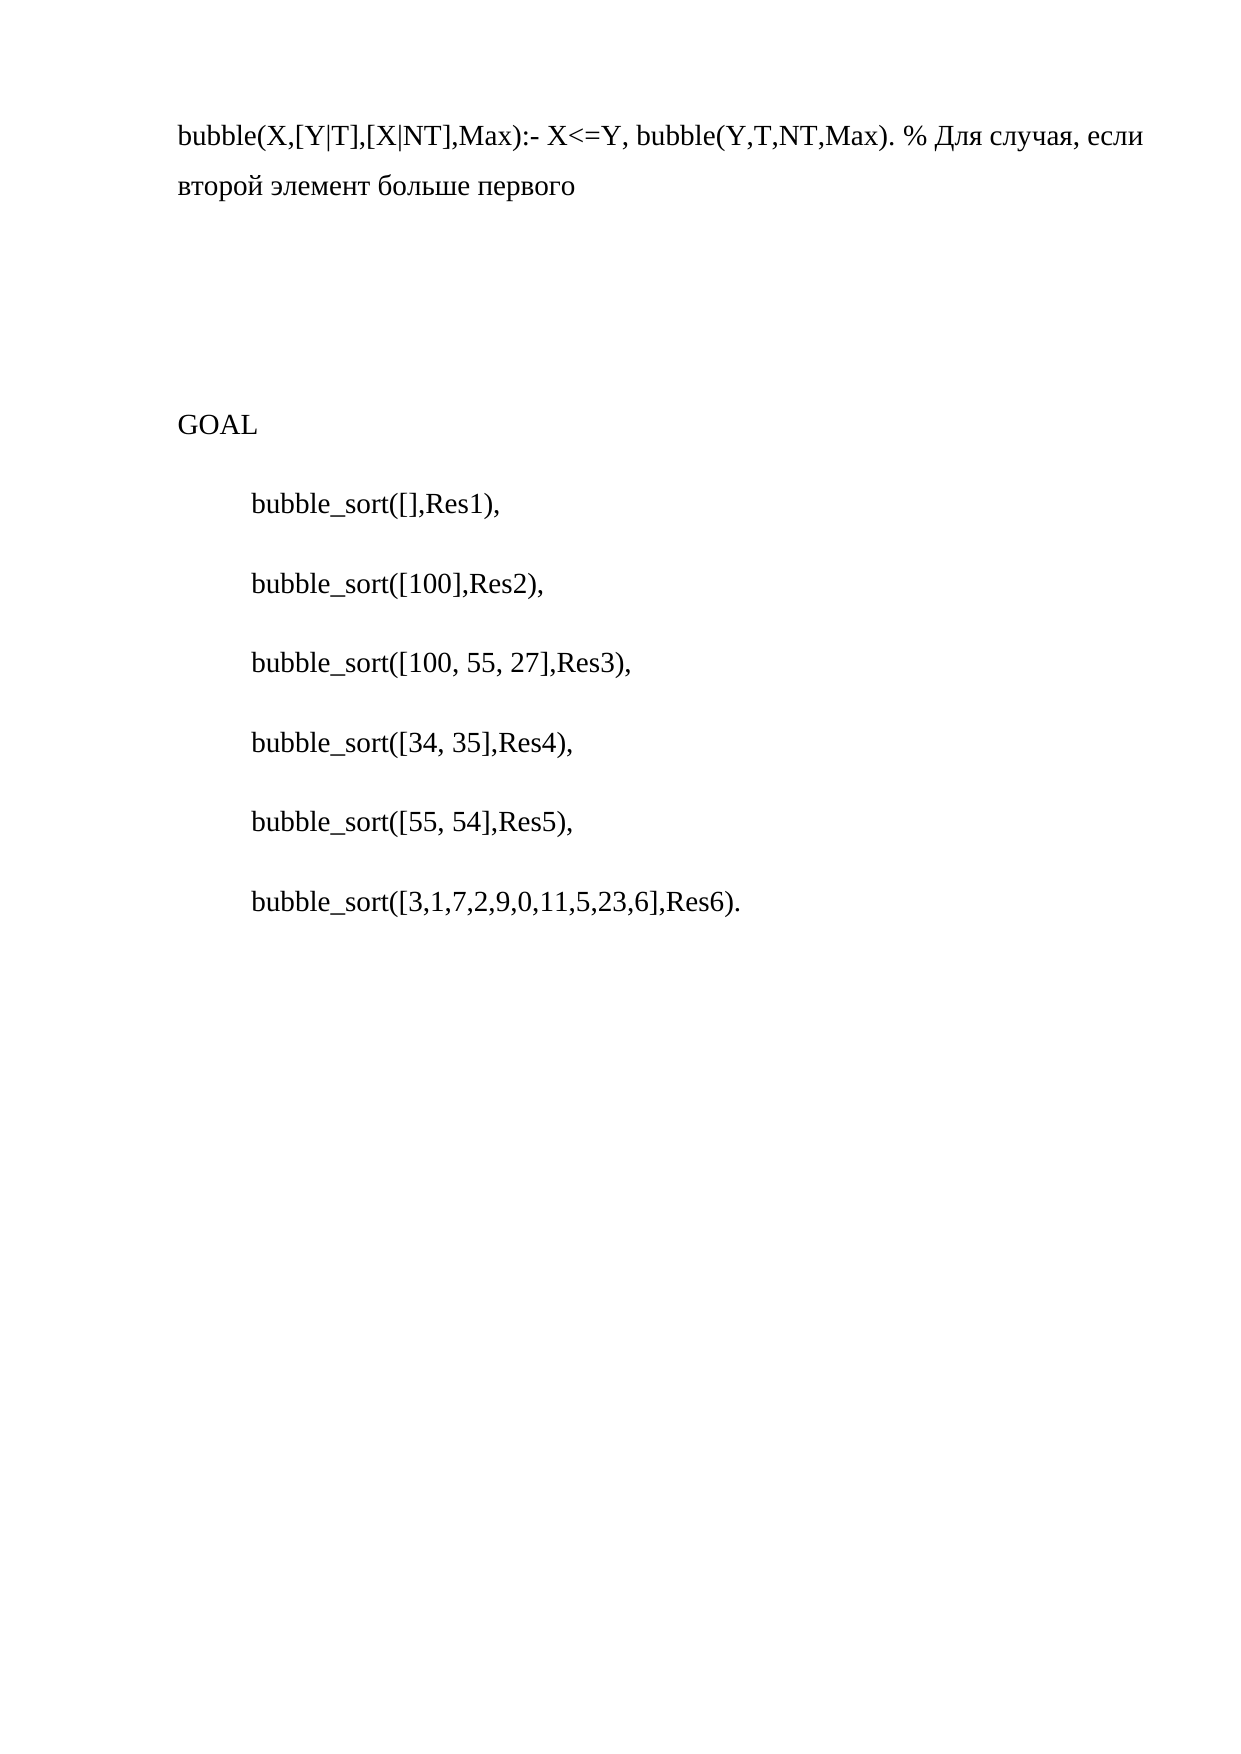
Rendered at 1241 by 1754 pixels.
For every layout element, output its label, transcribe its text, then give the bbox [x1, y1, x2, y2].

text bubble_sort([55, 54],Res5), [177, 804, 1152, 838]
text bubble_sort([3,1,7,2,9,0,11,5,23,6],Res6). [177, 884, 1152, 917]
text bubble_sort([100],Res2), [177, 566, 1152, 599]
text bubble_sort([34, 35],Res4), [177, 725, 1152, 758]
text GOAL [177, 407, 1152, 440]
text bubble_sort([100, 55, 27],Res3), [177, 645, 1152, 679]
text bubble(X,[Y|T],[X|NT],Max):- X<=Y, bubble(Y,T,NT,Max). % Для случая, если второй элемент больше первого [177, 118, 1152, 202]
text bubble_sort([],Res1), [177, 486, 1152, 520]
